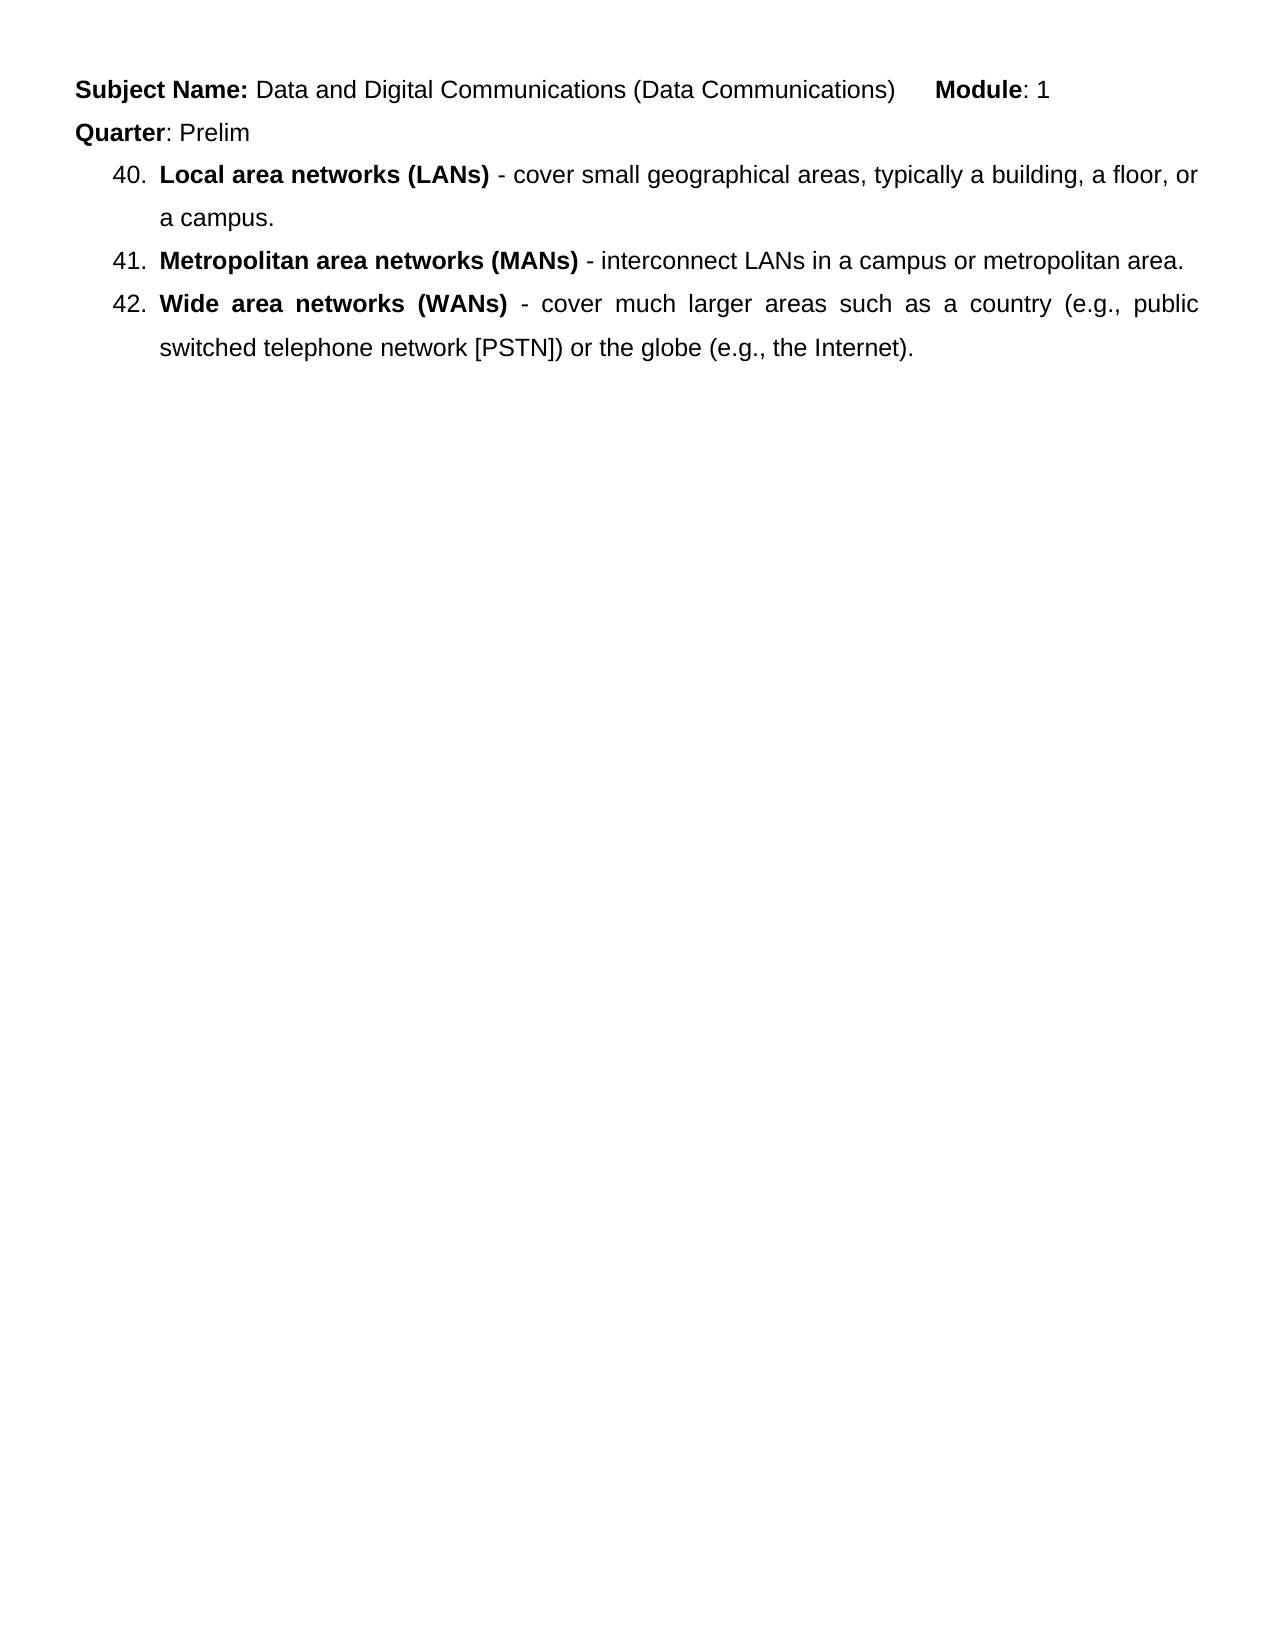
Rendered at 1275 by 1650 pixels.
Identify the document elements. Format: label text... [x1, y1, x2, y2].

list Local area networks (LANs) - cover small geographical areas, typically a building, a floor, or a campus. [112, 160, 1200, 232]
list Metropolitan area networks (MANs) - interconnect LANs in a campus or metropolitan area. [112, 246, 1200, 275]
list Wide area networks (WANs) - cover much larger areas such as a country (e.g., public switched telephone network [PSTN]) or the globe (e.g., the Internet). [112, 289, 1200, 361]
